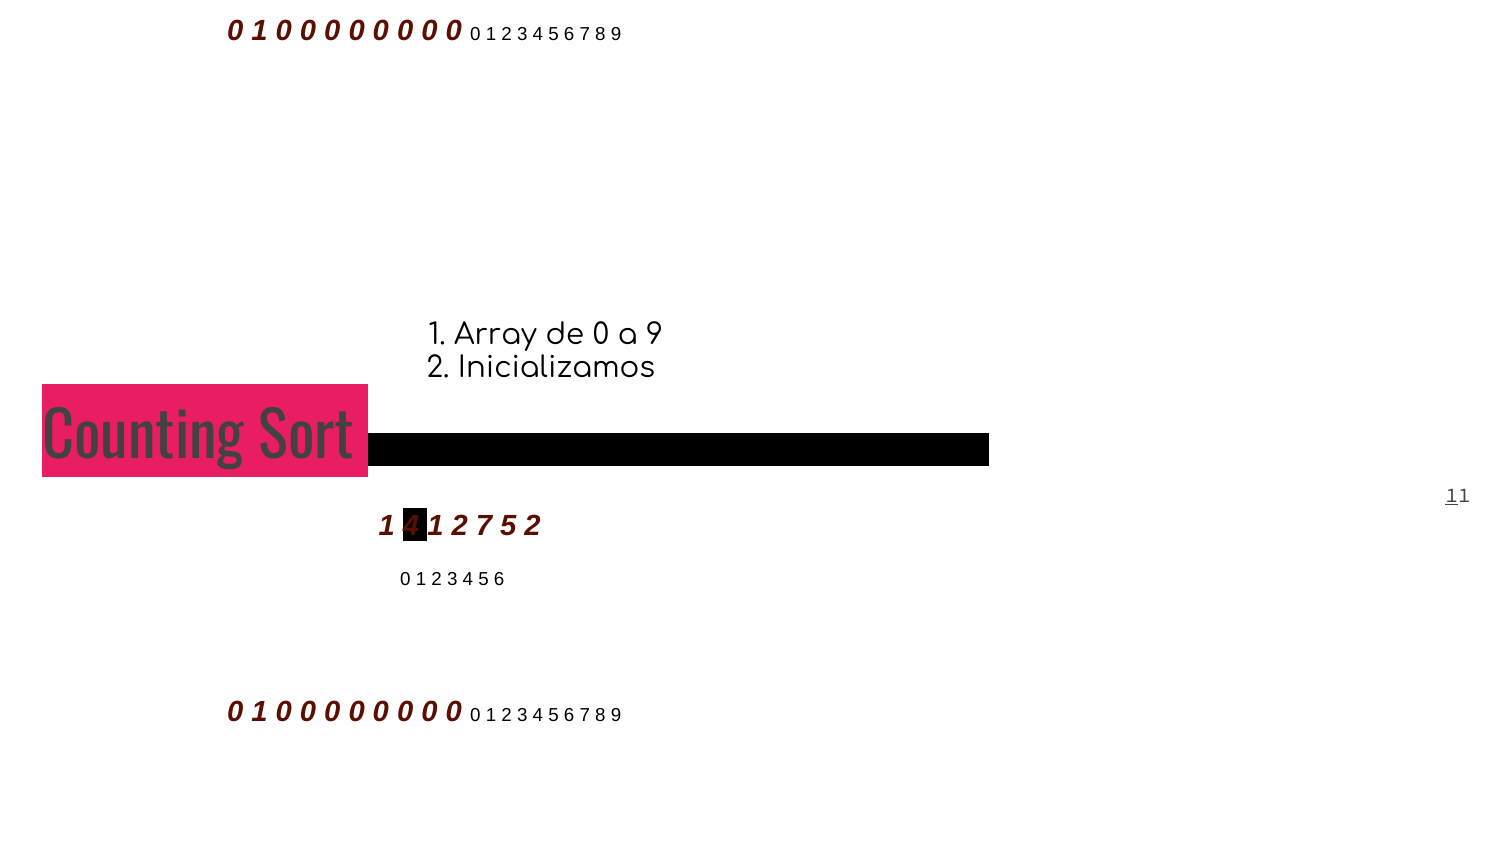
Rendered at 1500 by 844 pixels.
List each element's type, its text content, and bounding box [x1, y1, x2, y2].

text 1 4 1 2 7 5 2 [378, 508, 403, 541]
text 0 1 0 0 0 0 0 0 0 0 0 1 2 3 4 5 6 7 8 9 [227, 13, 1212, 46]
text 2. Inicializamos [426, 352, 1470, 384]
text 0 1 0 0 0 0 0 0 0 0 0 1 2 3 4 5 6 7 8 9 [227, 694, 1212, 728]
text 1 4 1 2 7 5 2 [427, 508, 1470, 541]
text 0 1 2 3 4 5 6 [400, 568, 1470, 589]
text 1. Array de 0 a 9 [428, 319, 1470, 351]
text Counting Sort 3. Itero incrementando según la posición [368, 384, 1470, 477]
text 11 [42, 481, 1470, 508]
